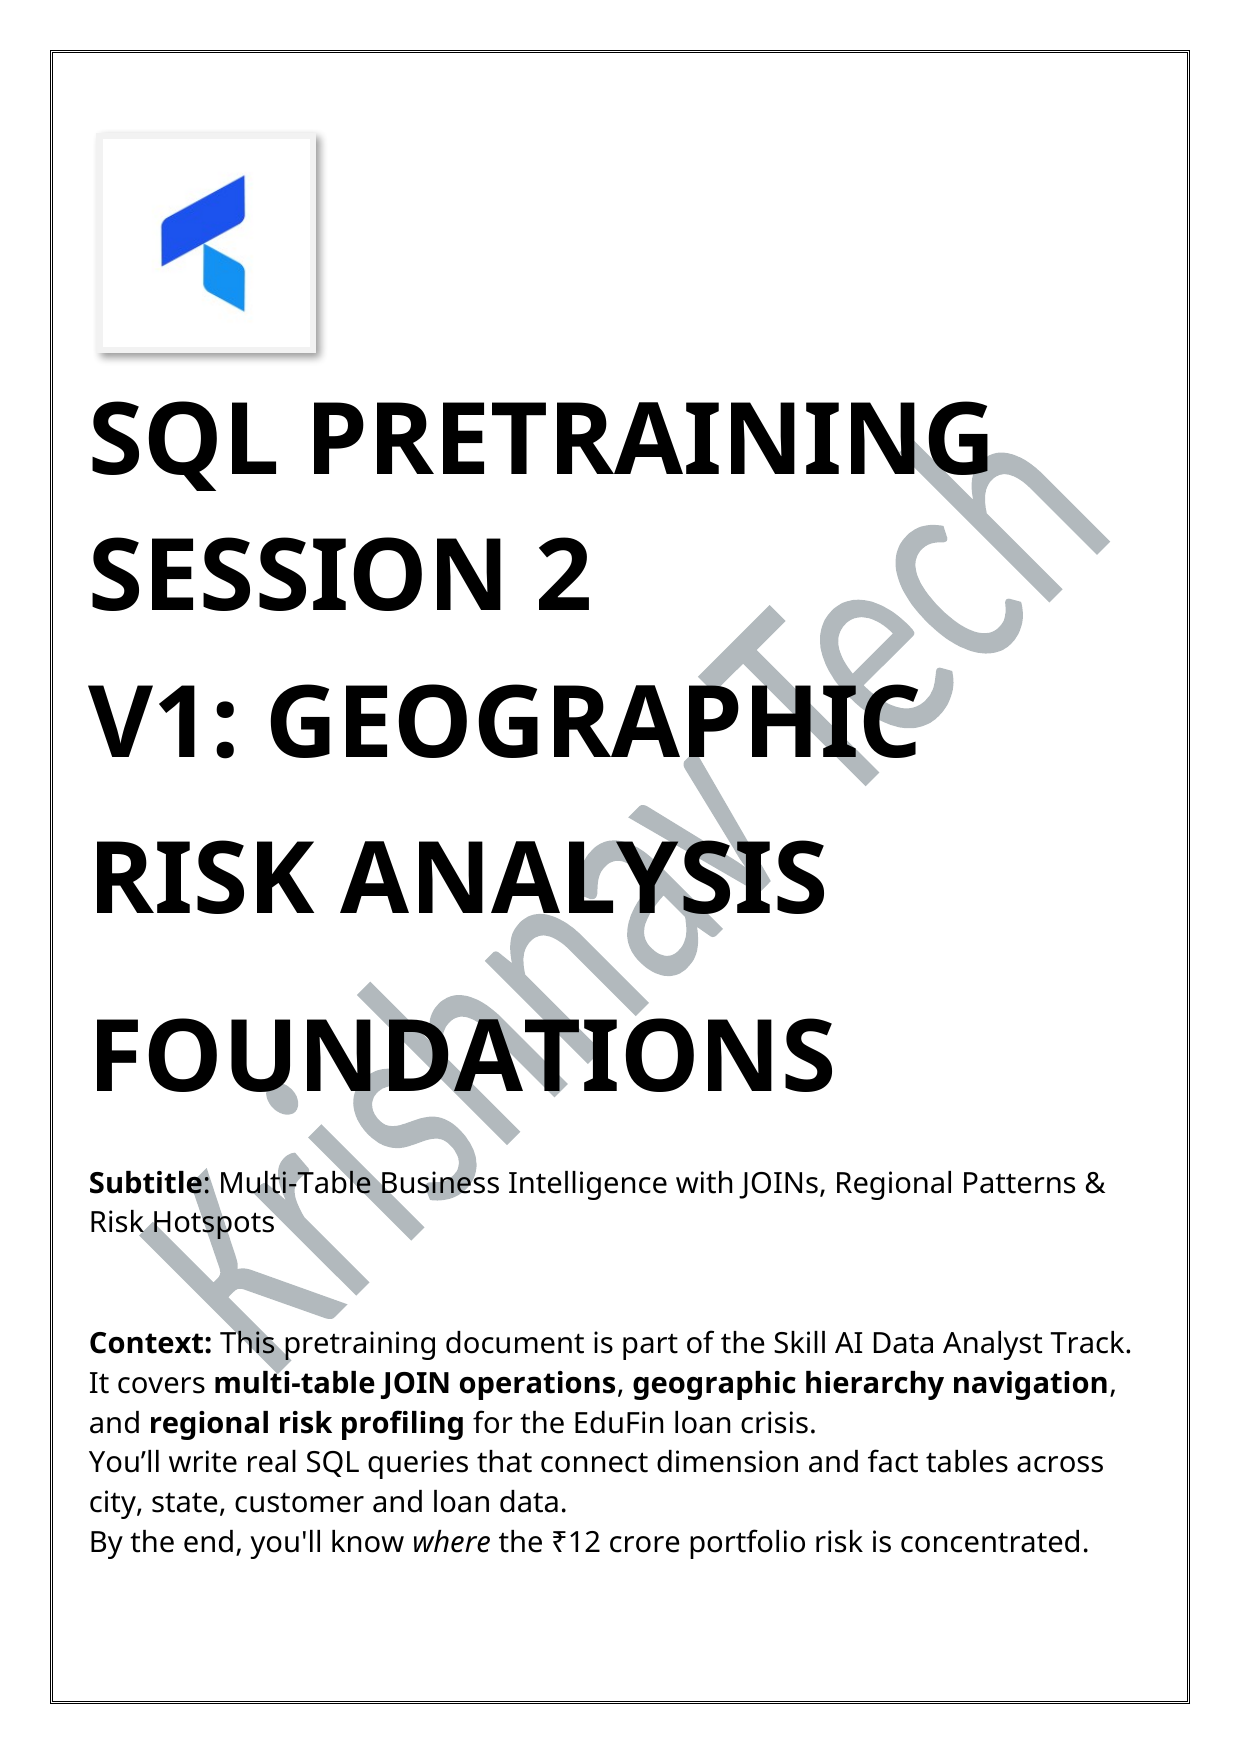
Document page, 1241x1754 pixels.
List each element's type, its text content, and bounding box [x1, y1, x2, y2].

picture [103, 139, 310, 347]
text V1: GEOGRAPHIC RISK ANALYSIS [89, 650, 1152, 943]
text Context: This pretraining document is part of the Skill AI Data Analyst Track. It covers multi-table JOIN operations, geographic hierarchy navigation, and regional risk profiling for the EduFin loan crisis. You’ll write real SQL queries that connect dimension and fact tables across city, state, customer and loan data. By the end, you'll know where the ₹12 crore portfolio risk is concentrated. [89, 1323, 1152, 1561]
text Subtitle: Multi-Table Business Intelligence with JOINs, Regional Patterns & Risk Hotspots [89, 1162, 1152, 1241]
text SQL PRETRAINING SESSION 2 [89, 102, 1152, 640]
text FOUNDATIONS [89, 984, 1152, 1121]
